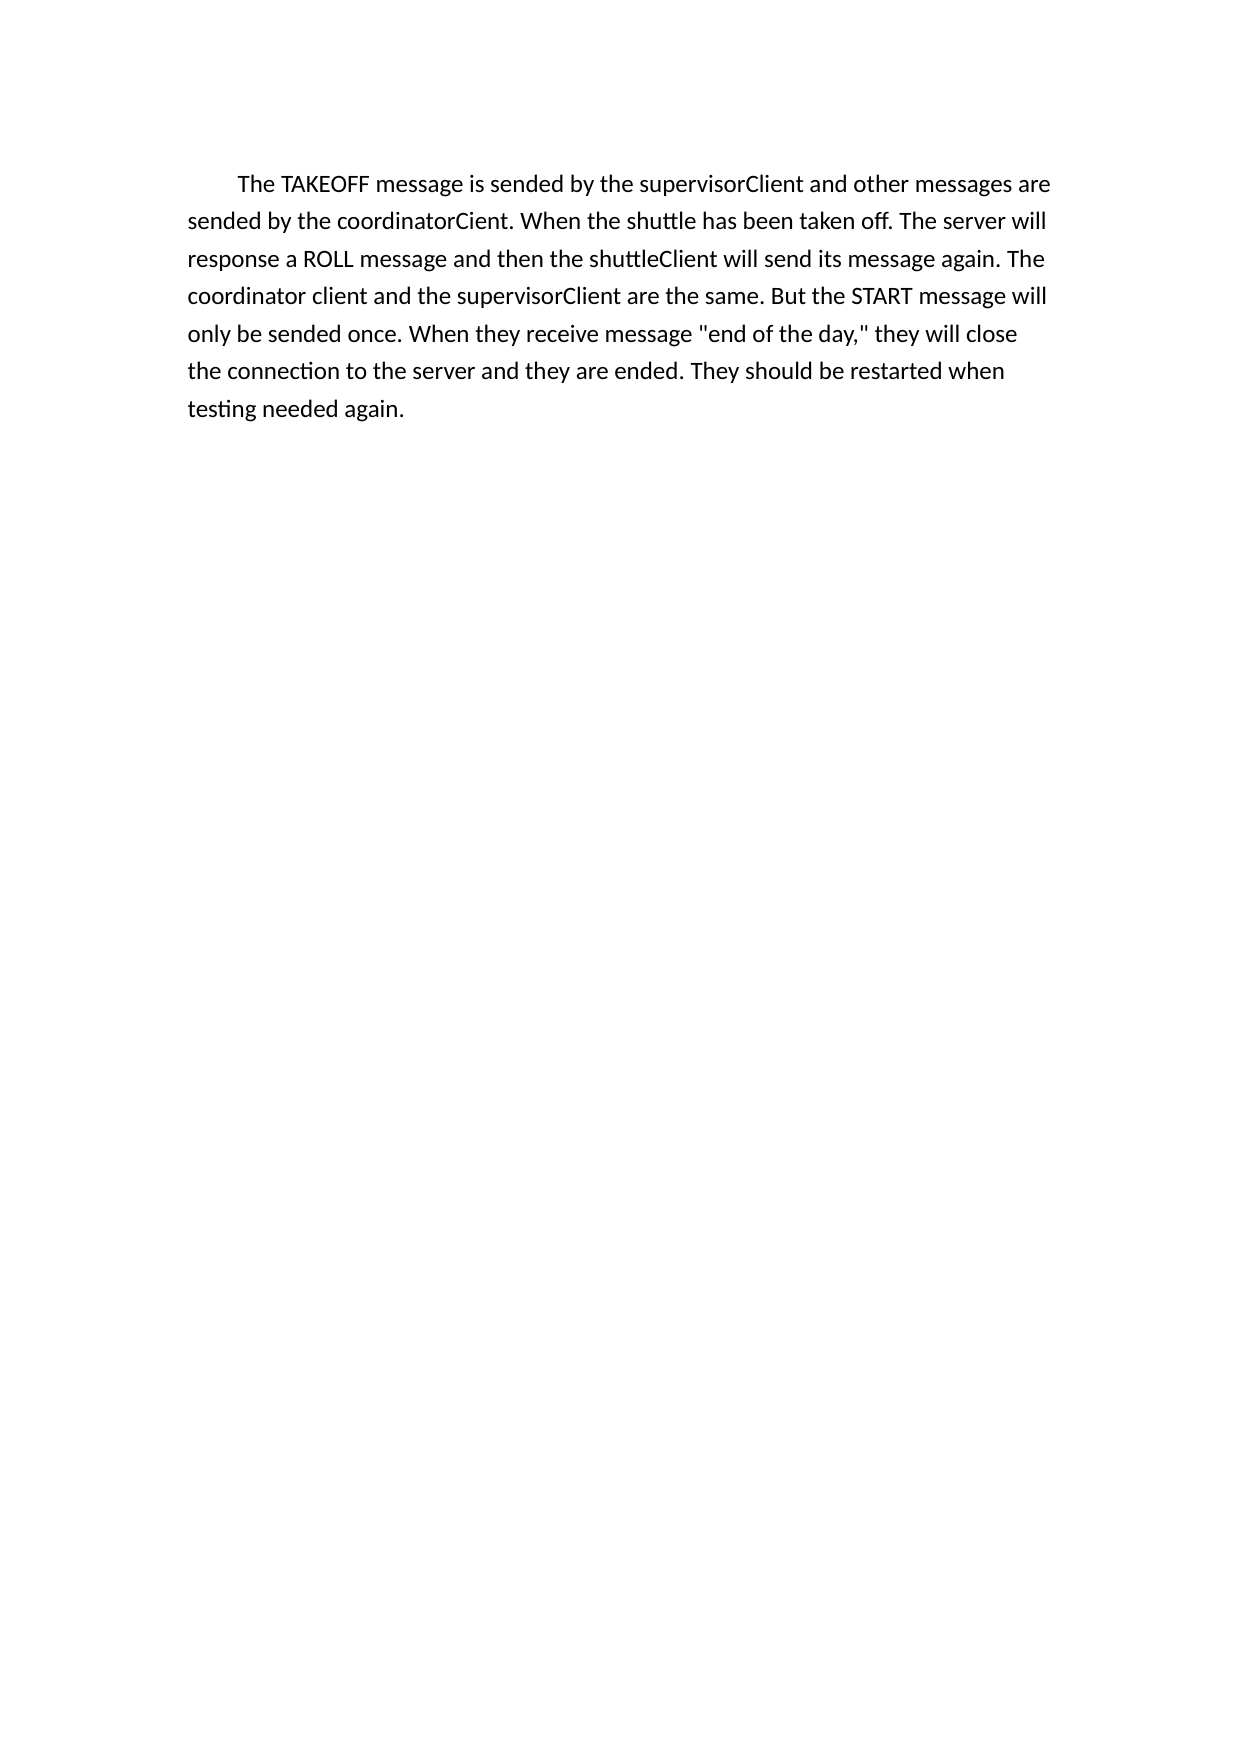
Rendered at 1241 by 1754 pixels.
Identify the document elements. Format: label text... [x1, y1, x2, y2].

text The TAKEOFF message is sended by the supervisorClient and other messages are sended by the coordinatorCient. When the shuttle has been taken off. The server will response a ROLL message and then the shuttleClient will send its message again. The coordinator client and the supervisorClient are the same. But the START message will only be sended once. When they receive message "end of the day," they will close the connection to the server and they are ended. They should be restarted when testing needed again. [187, 164, 1053, 427]
